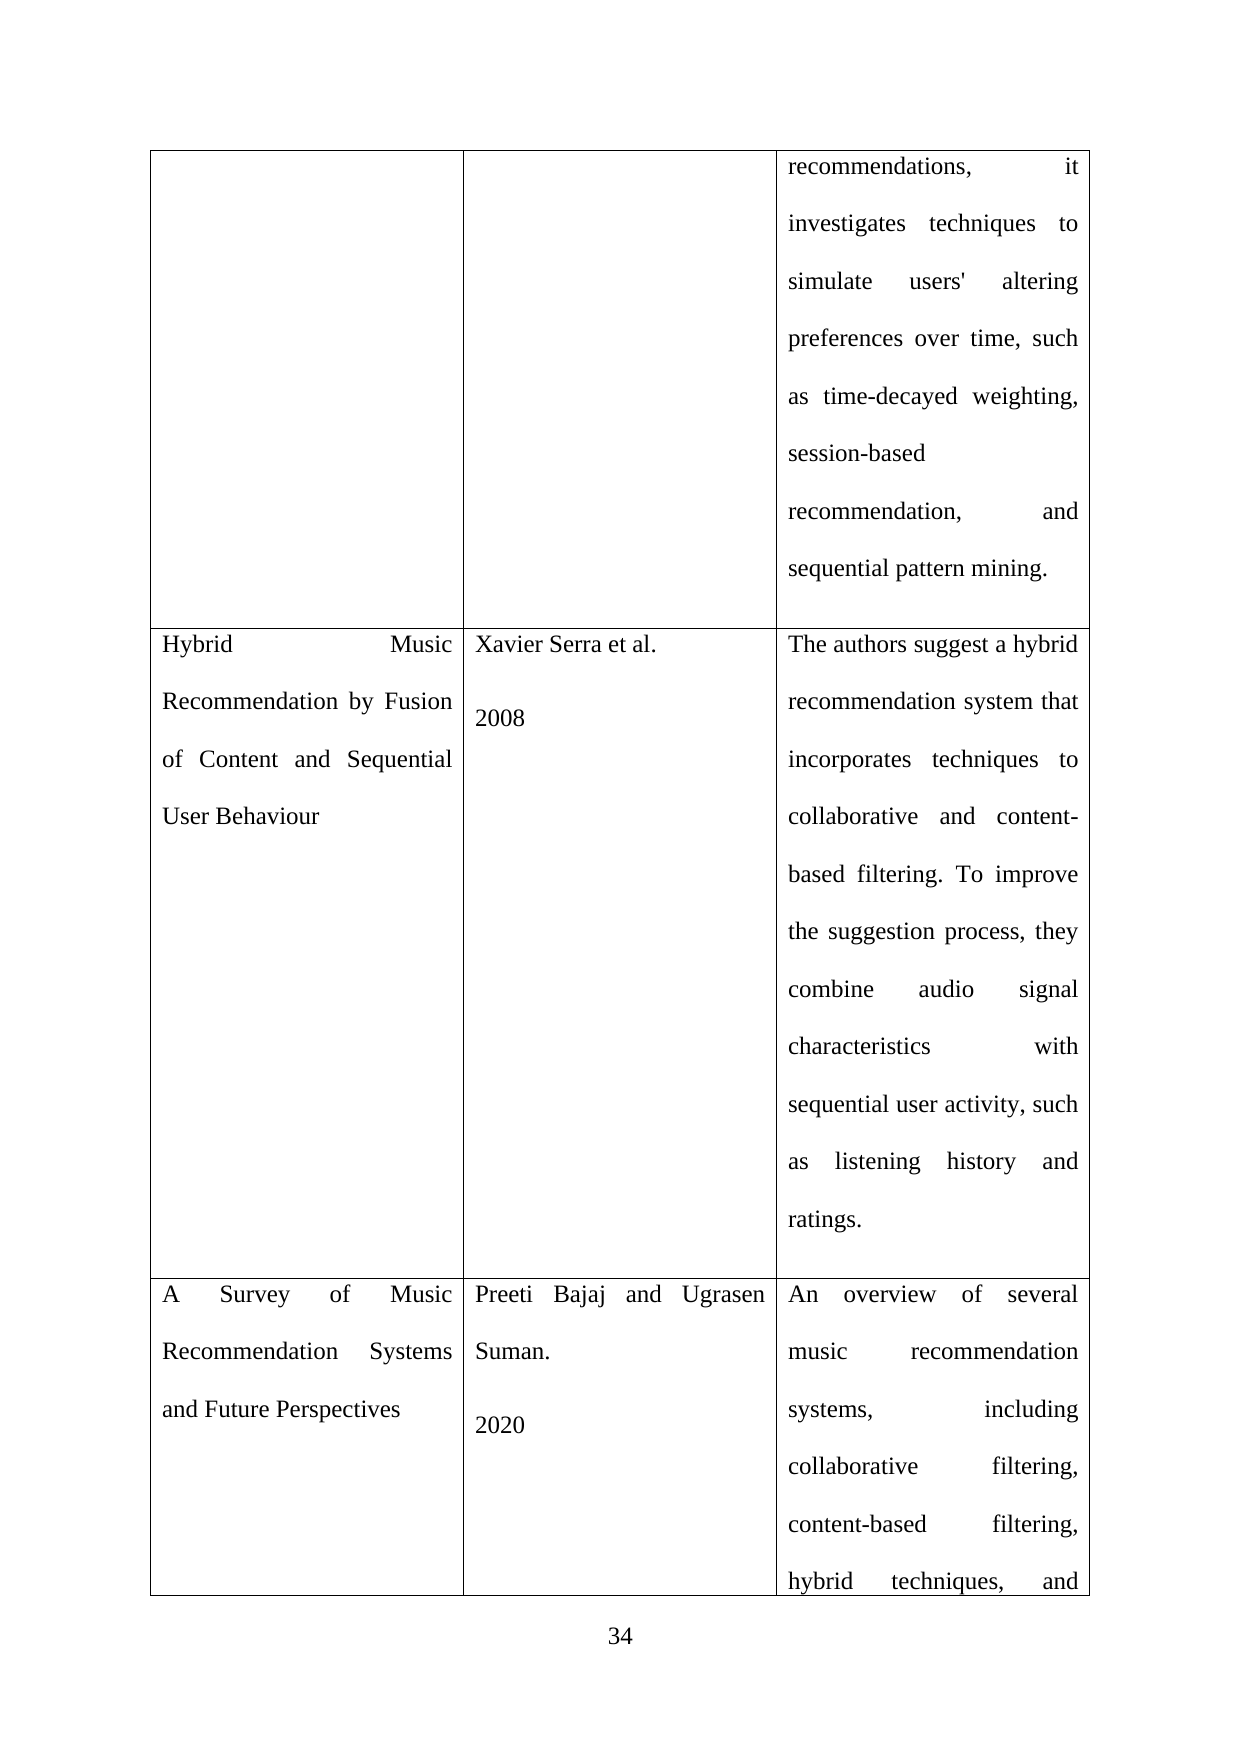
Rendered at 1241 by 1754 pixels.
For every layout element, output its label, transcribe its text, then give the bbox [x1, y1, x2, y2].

table_cell Hybrid Music Recommendation by Fusion of Content and Sequential User Behaviour [151, 629, 463, 1278]
table_cell The authors suggest a hybrid recommendation system that incorporates techniques to collaborative and content-based filtering. To improve the suggestion process, they combine audio signal characteristics with sequential user activity, such as listening history and ratings. [777, 629, 1089, 1278]
table_cell Xavier Serra et al. 2008 [464, 629, 776, 1278]
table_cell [777, 1279, 1089, 1595]
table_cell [151, 1279, 463, 1595]
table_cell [464, 151, 776, 628]
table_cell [151, 151, 463, 628]
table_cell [464, 1279, 776, 1595]
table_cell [777, 151, 1089, 628]
